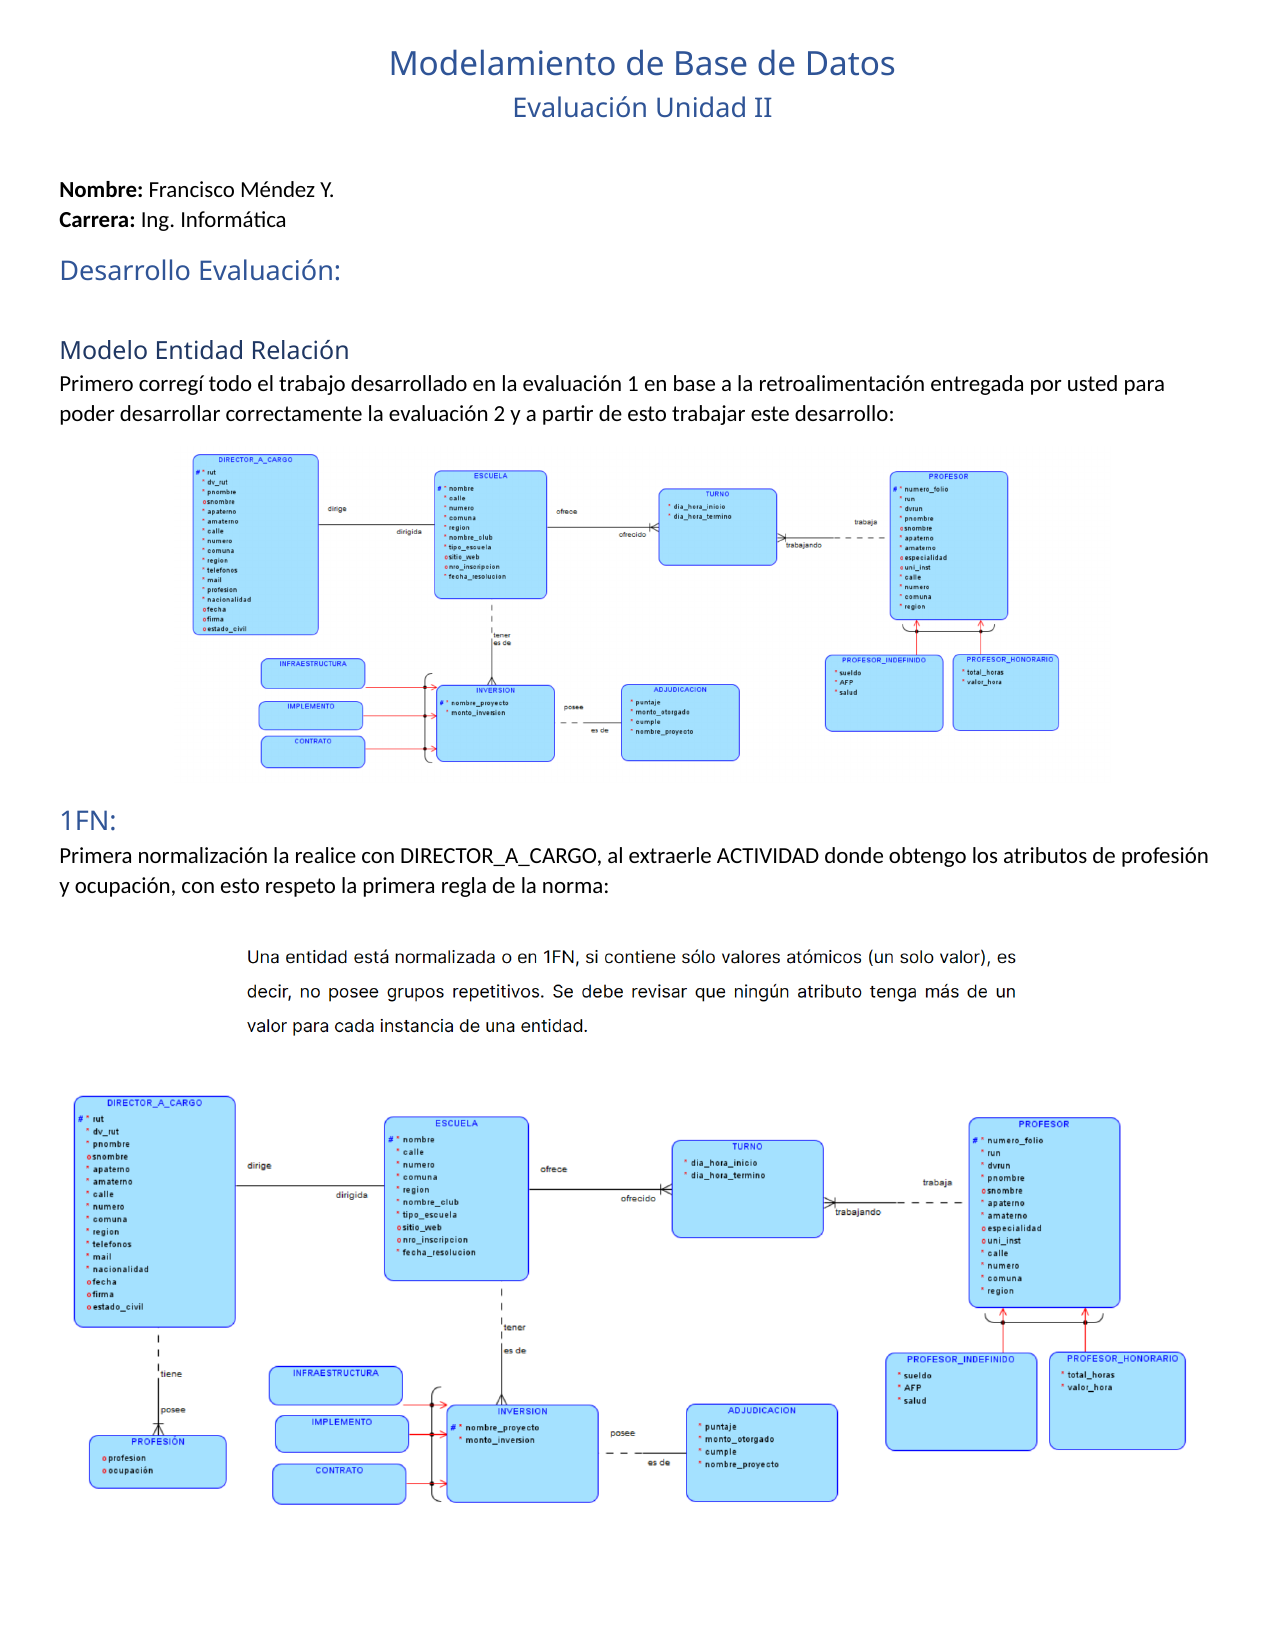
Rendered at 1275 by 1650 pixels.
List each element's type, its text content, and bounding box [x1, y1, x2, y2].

picture [174, 446, 1111, 783]
subtitle Modelamiento de Base de Datos Evaluación Unidad II [59, 40, 1226, 125]
text Primero corregí todo el trabajo desarrollado en la evaluación 1 en base a la retroalimentación entregada por usted para poder desarrollar correctamente la evaluación 2 y a partir de esto trabajar este desarrollo: [59, 369, 1226, 428]
picture [227, 918, 1058, 1066]
subtitle Desarrollo Evaluación: [59, 252, 1226, 289]
subtitle Modelo Entidad Relación [59, 296, 1226, 367]
text Primera normalización la realice con DIRECTOR_A_CARGO, al extraerle ACTIVIDAD donde obtengo los atributos de profesión y ocupación, con esto respeto la primera regla de la norma: [59, 841, 1226, 899]
text Nombre: Francisco Méndez Y. Carrera: Ing. Informática [59, 175, 1226, 233]
picture [59, 1084, 1226, 1525]
subtitle 1FN: [59, 801, 1226, 838]
